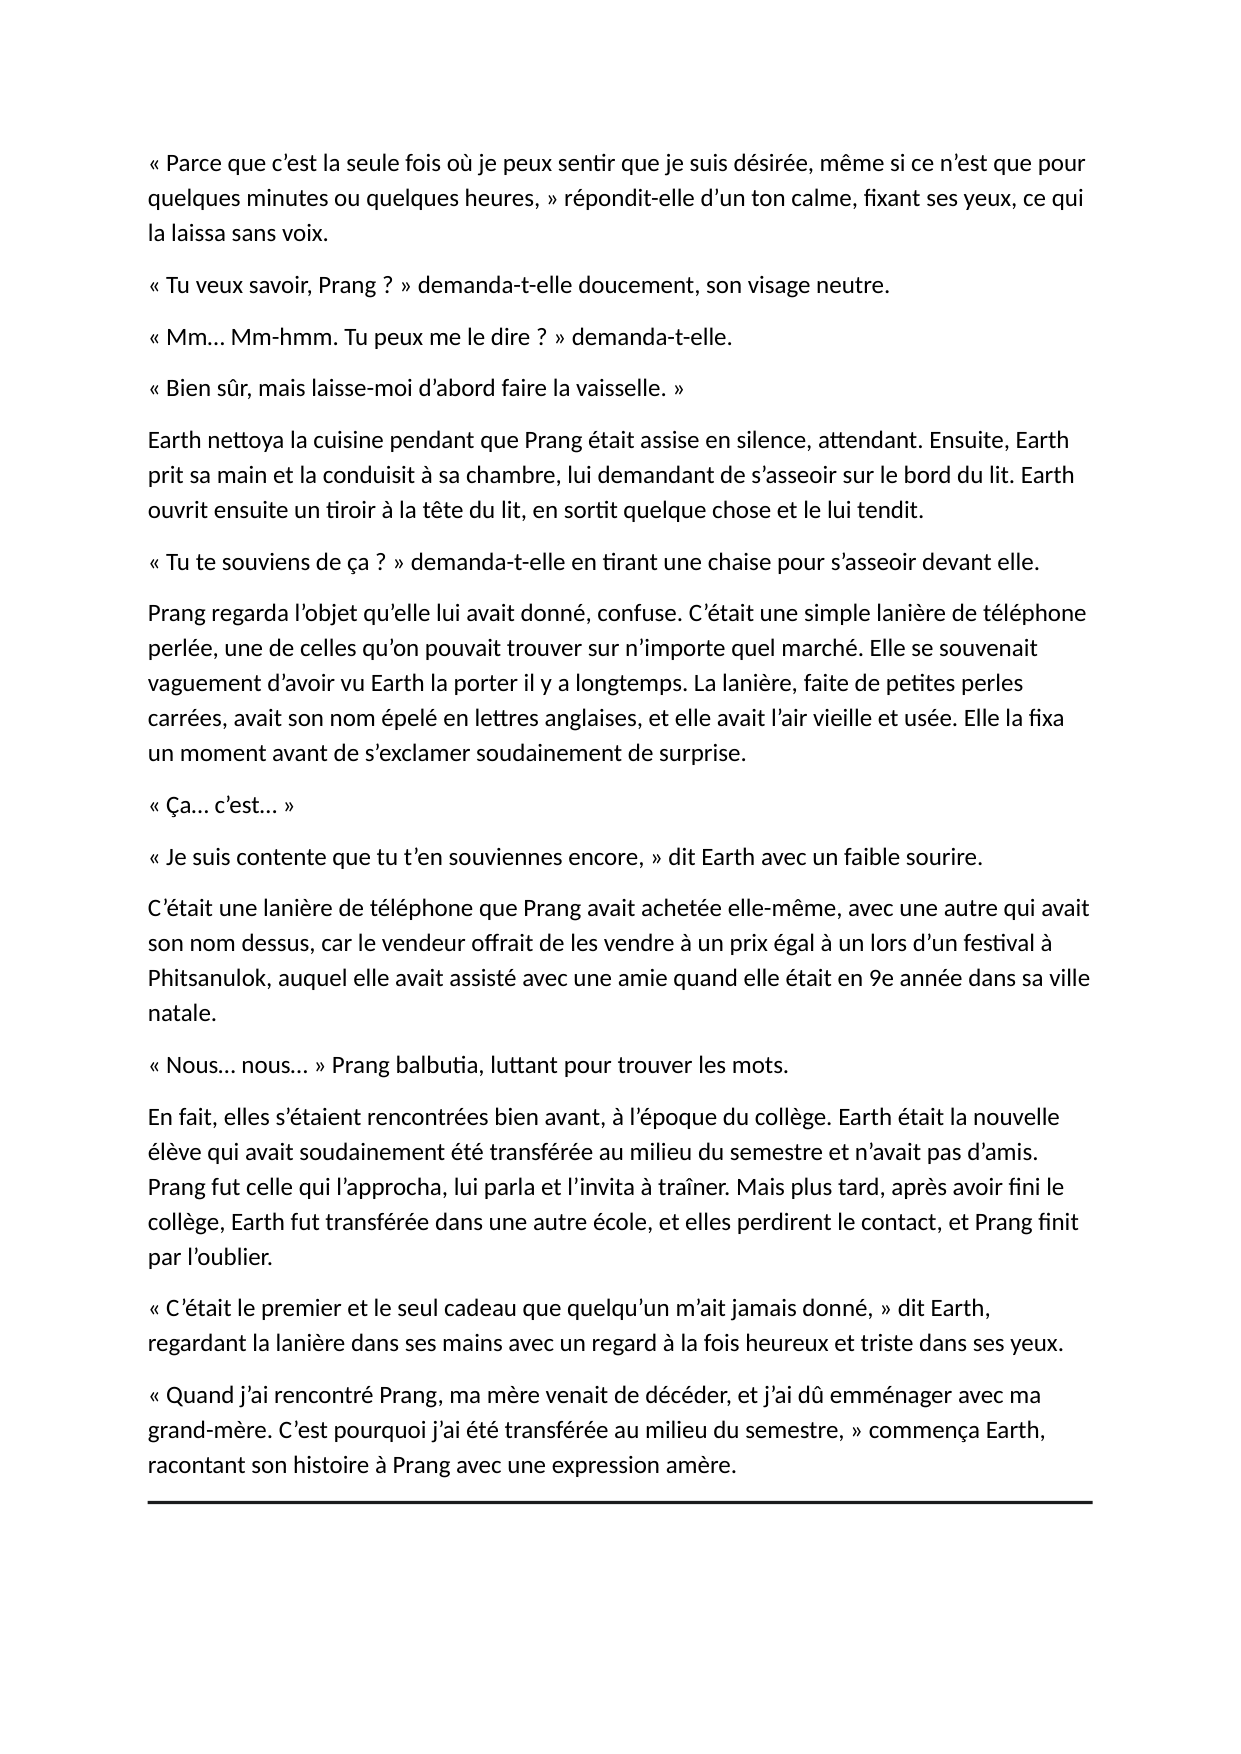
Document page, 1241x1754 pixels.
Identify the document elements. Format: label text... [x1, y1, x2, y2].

text C’était une lanière de téléphone que Prang avait achetée elle-même, avec une autre qui avait son nom dessus, car le vendeur offrait de les vendre à un prix égal à un lors d’un festival à Phitsanulok, auquel elle avait assisté avec une amie quand elle était en 9e année dans sa ville natale. [148, 893, 1093, 1028]
text « Quand j’ai rencontré Prang, ma mère venait de décéder, et j’ai dû emménager avec ma grand-mère. C’est pourquoi j’ai été transférée au milieu du semestre, » commença Earth, racontant son histoire à Prang avec une expression amère. [148, 1379, 1093, 1480]
text « Parce que c’est la seule fois où je peux sentir que je suis désirée, même si ce n’est que pour quelques minutes ou quelques heures, » répondit-elle d’un ton calme, fixant ses yeux, ce qui la laissa sans voix. [148, 148, 1093, 248]
text Prang regarda l’objet qu’elle lui avait donné, confuse. C’était une simple lanière de téléphone perlée, une de celles qu’on pouvait trouver sur n’importe quel marché. Elle se souvenait vaguement d’avoir vu Earth la porter il y a longtemps. La lanière, faite de petites perles carrées, avait son nom épelé en lettres anglaises, et elle avait l’air vieille et usée. Elle la fixa un moment avant de s’exclamer soudainement de surprise. [148, 598, 1093, 768]
text En fait, elles s’étaient rencontrées bien avant, à l’époque du collège. Earth était la nouvelle élève qui avait soudainement été transférée au milieu du semestre et n’avait pas d’amis. Prang fut celle qui l’approcha, lui parla et l’invita à traîner. Mais plus tard, après avoir fini le collège, Earth fut transférée dans une autre école, et elles perdirent le contact, et Prang finit par l’oublier. [148, 1101, 1093, 1271]
text « Tu veux savoir, Prang ? » demanda-t-elle doucement, son visage neutre. [148, 269, 1093, 300]
text « C’était le premier et le seul cadeau que quelqu’un m’ait jamais donné, » dit Earth, regardant la lanière dans ses mains avec un regard à la fois heureux et triste dans ses yeux. [148, 1293, 1093, 1358]
text « Tu te souviens de ça ? » demanda-t-elle en tirant une chaise pour s’asseoir devant elle. [148, 546, 1093, 576]
text « Ça… c’est… » [148, 789, 1093, 820]
text « Bien sûr, mais laisse-moi d’abord faire la vaisselle. » [148, 373, 1093, 403]
text « Je suis contente que tu t’en souviennes encore, » dit Earth avec un faible sourire. [148, 841, 1093, 871]
text « Nous… nous… » Prang balbutia, luttant pour trouver les mots. [148, 1049, 1093, 1080]
text Earth nettoya la cuisine pendant que Prang était assise en silence, attendant. Ensuite, Earth prit sa main et la conduisit à sa chambre, lui demandant de s’asseoir sur le bord du lit. Earth ouvrit ensuite un tiroir à la tête du lit, en sortit quelque chose et le lui tendit. [148, 424, 1093, 525]
text « Mm… Mm-hmm. Tu peux me le dire ? » demanda-t-elle. [148, 321, 1093, 351]
